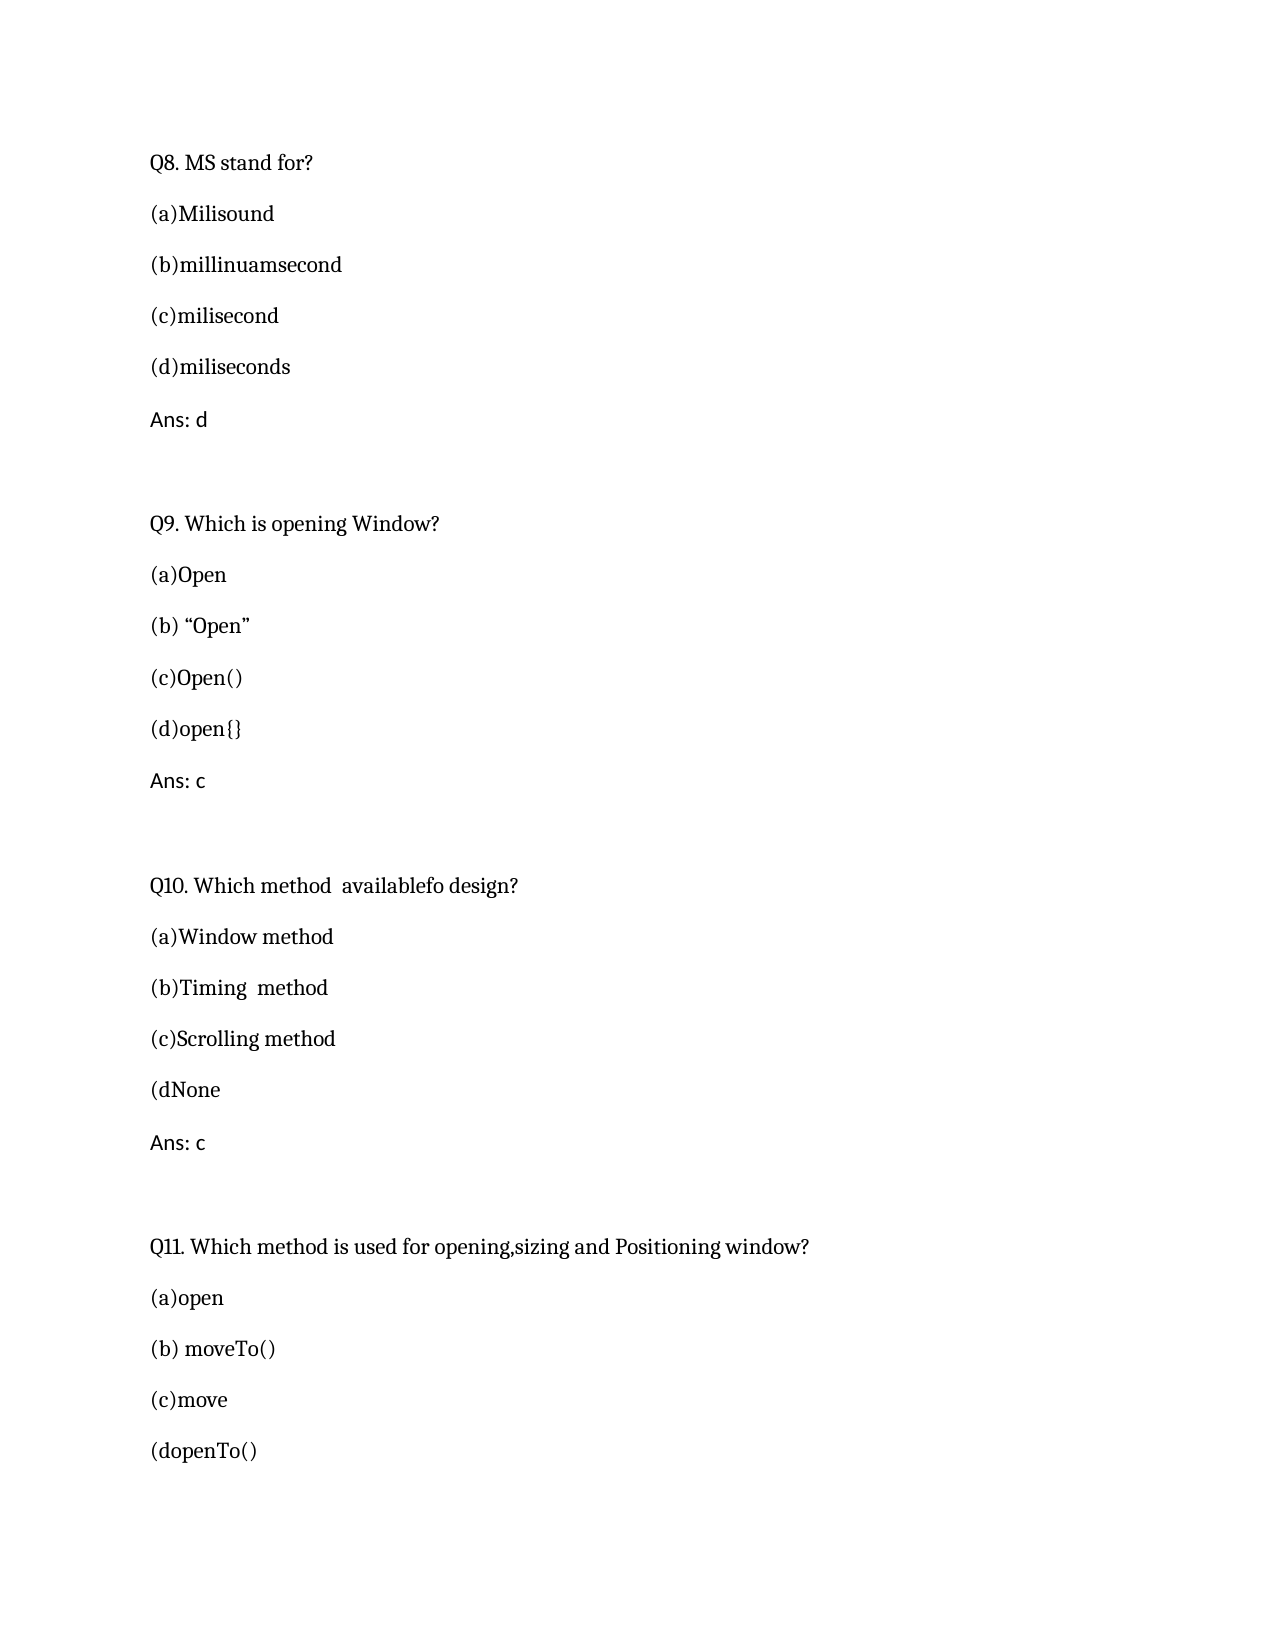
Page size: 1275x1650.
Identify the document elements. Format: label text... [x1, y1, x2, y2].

text (c)move [150, 1387, 1125, 1413]
text (a)Milisound [150, 201, 1125, 227]
text Ans: d [150, 405, 1125, 433]
text (b)Timing method [150, 974, 1125, 1001]
text Q9. Which is opening Window? [150, 511, 1125, 538]
text (d)open{} [150, 715, 1125, 742]
text (c)Scrolling method [150, 1026, 1125, 1052]
text (dopenTo() [150, 1438, 1125, 1464]
text (a)Window method [150, 923, 1125, 950]
text (dNone [150, 1077, 1125, 1103]
text Ans: c [150, 1128, 1125, 1156]
text Q8. MS stand for? [150, 150, 1125, 176]
text Q10. Which method availablefo design? [150, 872, 1125, 899]
text (d)miliseconds [150, 354, 1125, 381]
text (b) moveTo() [150, 1336, 1125, 1362]
text (c)milisecond [150, 303, 1125, 329]
text (c)Open() [150, 664, 1125, 691]
text Q11. Which method is used for opening,sizing and Positioning window? [150, 1234, 1125, 1260]
text Ans: c [150, 766, 1125, 794]
text (a)Open [150, 562, 1125, 589]
text (a)open [150, 1285, 1125, 1311]
text (b) “Open” [150, 613, 1125, 640]
text (b)millinuamsecond [150, 252, 1125, 278]
